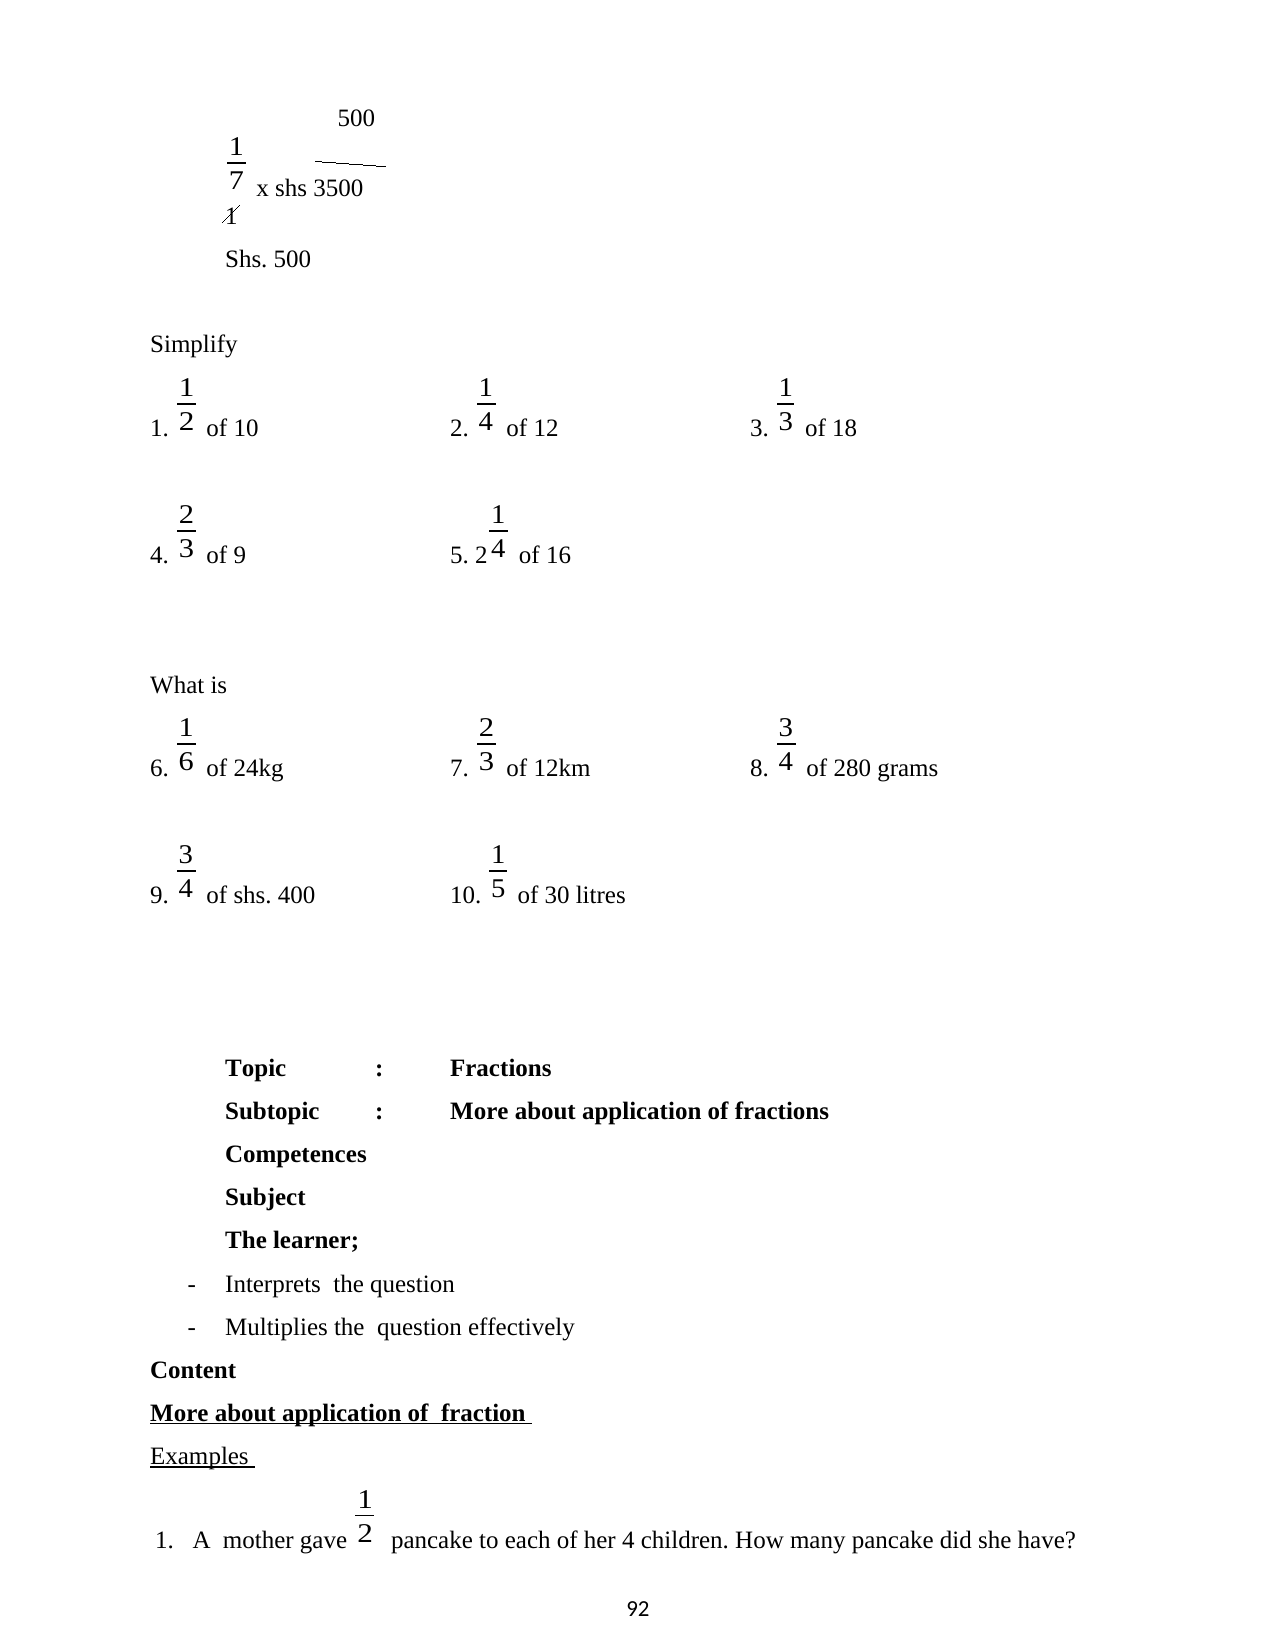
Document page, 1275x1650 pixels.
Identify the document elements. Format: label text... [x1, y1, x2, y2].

text More about application of fraction [150, 1398, 1125, 1427]
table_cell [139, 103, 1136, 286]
list Topic : Fractions [225, 1053, 1125, 1082]
list Interprets the question [187, 1269, 1125, 1297]
list Subject [225, 1182, 1125, 1211]
text 1. of 10 2. of 12 3. of 18 [150, 373, 1125, 442]
text What is [150, 670, 1125, 698]
list A mother gave pancake to each of her 4 children. How many pancake did she have? [155, 1484, 1125, 1554]
text Simplify [150, 329, 1125, 358]
text 4. of 9 5. 2 of 16 [150, 499, 1125, 569]
list The learner; [225, 1226, 1125, 1254]
text Content [150, 1355, 1125, 1384]
list Subtopic : More about application of fractions [225, 1096, 1125, 1125]
list Competences [225, 1139, 1125, 1168]
list Multiplies the question effectively [187, 1312, 1125, 1341]
text 9. of shs. 400 10. of 30 litres [150, 840, 1125, 909]
text 6. of 24kg 7. of 12km 8. of 280 grams [150, 713, 1125, 782]
text Examples [150, 1441, 1125, 1470]
